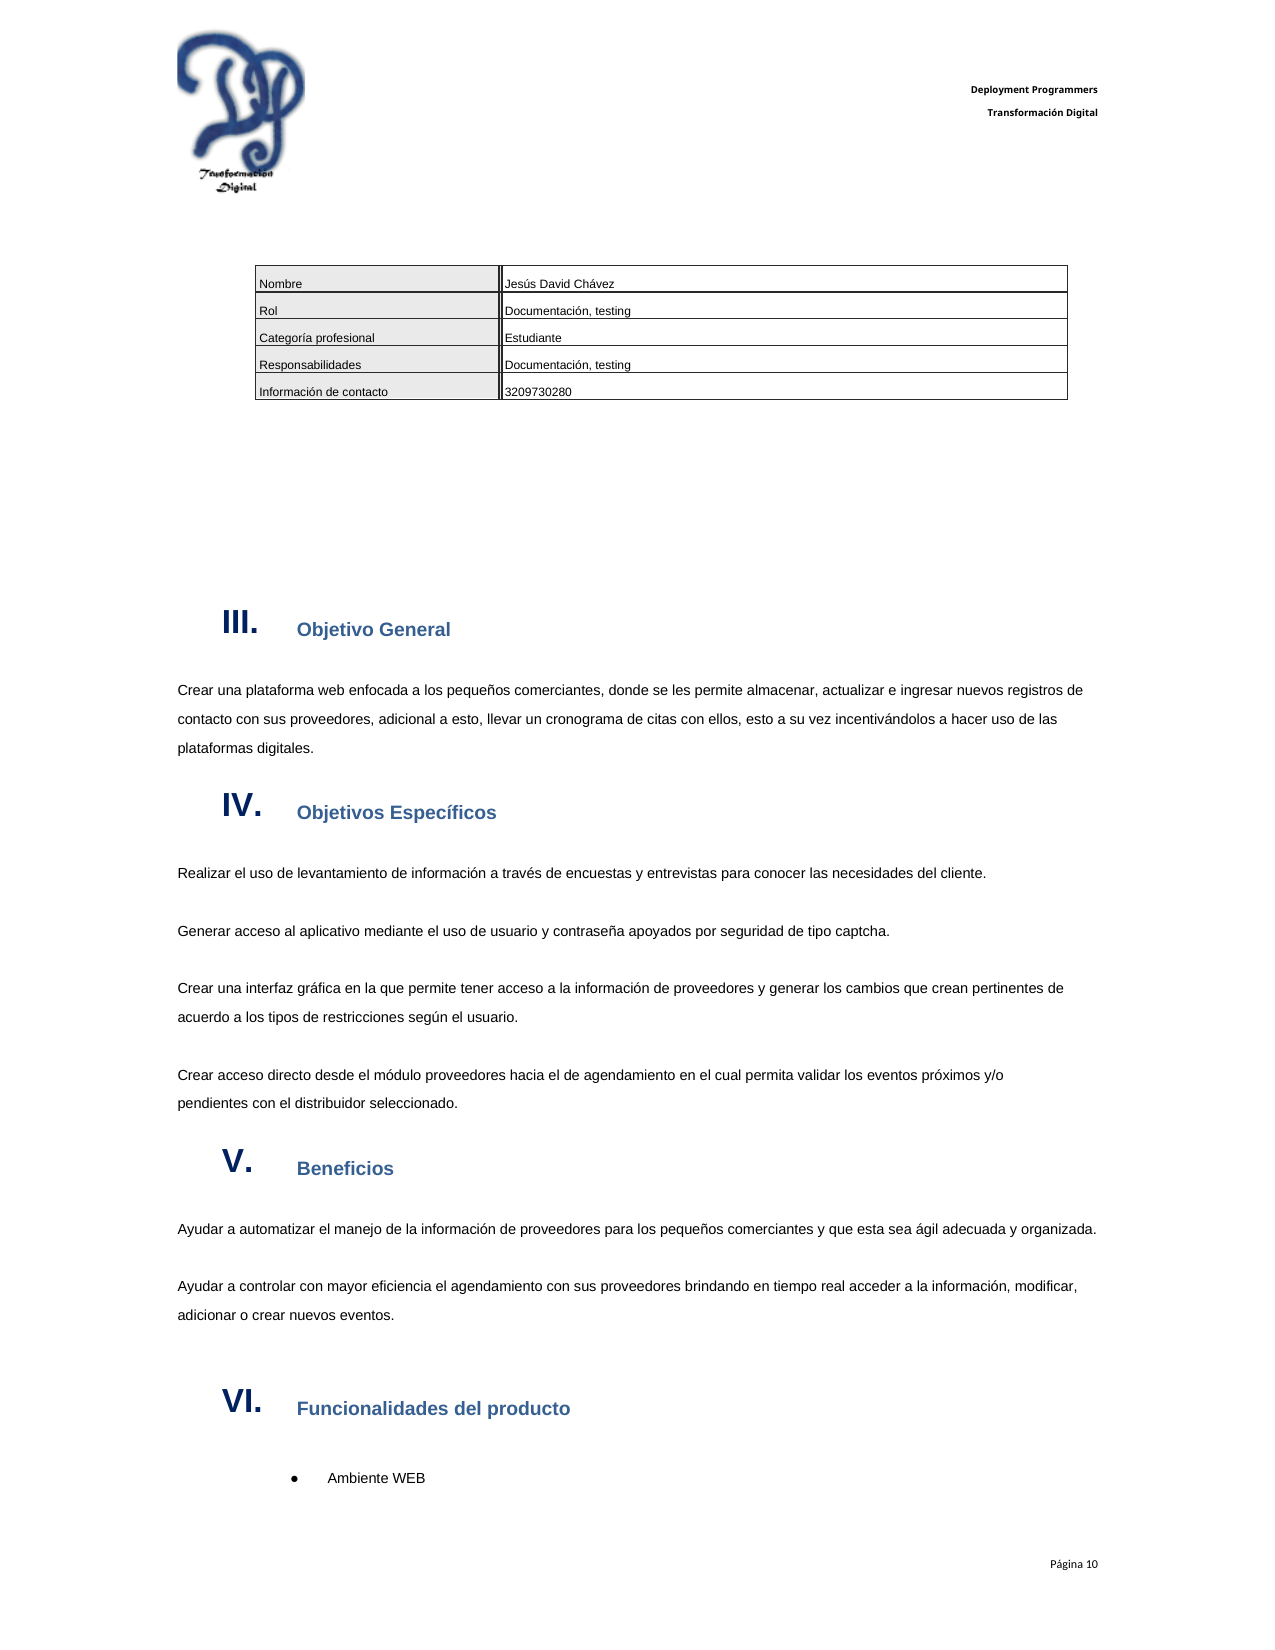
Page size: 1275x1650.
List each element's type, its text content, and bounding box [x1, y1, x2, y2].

table_cell Estudiante [503, 319, 1067, 345]
table_header Nombre [256, 266, 498, 291]
list Objetivos Específicos [222, 786, 1098, 824]
text Crear acceso directo desde el módulo proveedores hacia el de agendamiento en el cual permita validar los eventos próximos y/o pendientes con el distribuidor seleccionado. [177, 1054, 1098, 1112]
table_cell 3209730280 [503, 373, 1067, 398]
list Objetivo General [222, 602, 1098, 641]
text Crear una plataforma web enfocada a los pequeños comerciantes, donde se les permite almacenar, actualizar e ingresar nuevos registros de contacto con sus proveedores, adicional a esto, llevar un cronograma de citas con ellos, esto a su vez incentivándolos a hacer uso de las plataformas digitales. [177, 670, 1098, 756]
table_cell Responsabilidades [256, 346, 498, 372]
table_cell Documentación, testing [503, 346, 1067, 372]
list Ambiente WEB [290, 1458, 1098, 1487]
picture [177, 28, 306, 201]
text Ayudar a automatizar el manejo de la información de proveedores para los pequeños comerciantes y que esta sea ágil adecuada y organizada. [177, 1209, 1098, 1237]
list Beneficios [222, 1141, 1098, 1179]
list Funcionalidades del producto [222, 1382, 1098, 1420]
table_cell Rol [256, 293, 498, 318]
table_cell Documentación, testing [503, 293, 1067, 318]
text Crear una interfaz gráfica en la que permite tener acceso a la información de proveedores y generar los cambios que crean pertinentes de acuerdo a los tipos de restricciones según el usuario. [177, 968, 1098, 1026]
table_cell Información de contacto [256, 373, 498, 398]
text Ayudar a controlar con mayor eficiencia el agendamiento con sus proveedores brindando en tiempo real acceder a la información, modificar, adicionar o crear nuevos eventos. [177, 1266, 1098, 1324]
text Generar acceso al aplicativo mediante el uso de usuario y contraseña apoyados por seguridad de tipo captcha. [177, 911, 1098, 939]
table_header Jesús David Chávez [503, 266, 1067, 291]
text Realizar el uso de levantamiento de información a través de encuestas y entrevistas para conocer las necesidades del cliente. [177, 853, 1098, 882]
table_cell Categoría profesional [256, 319, 498, 345]
